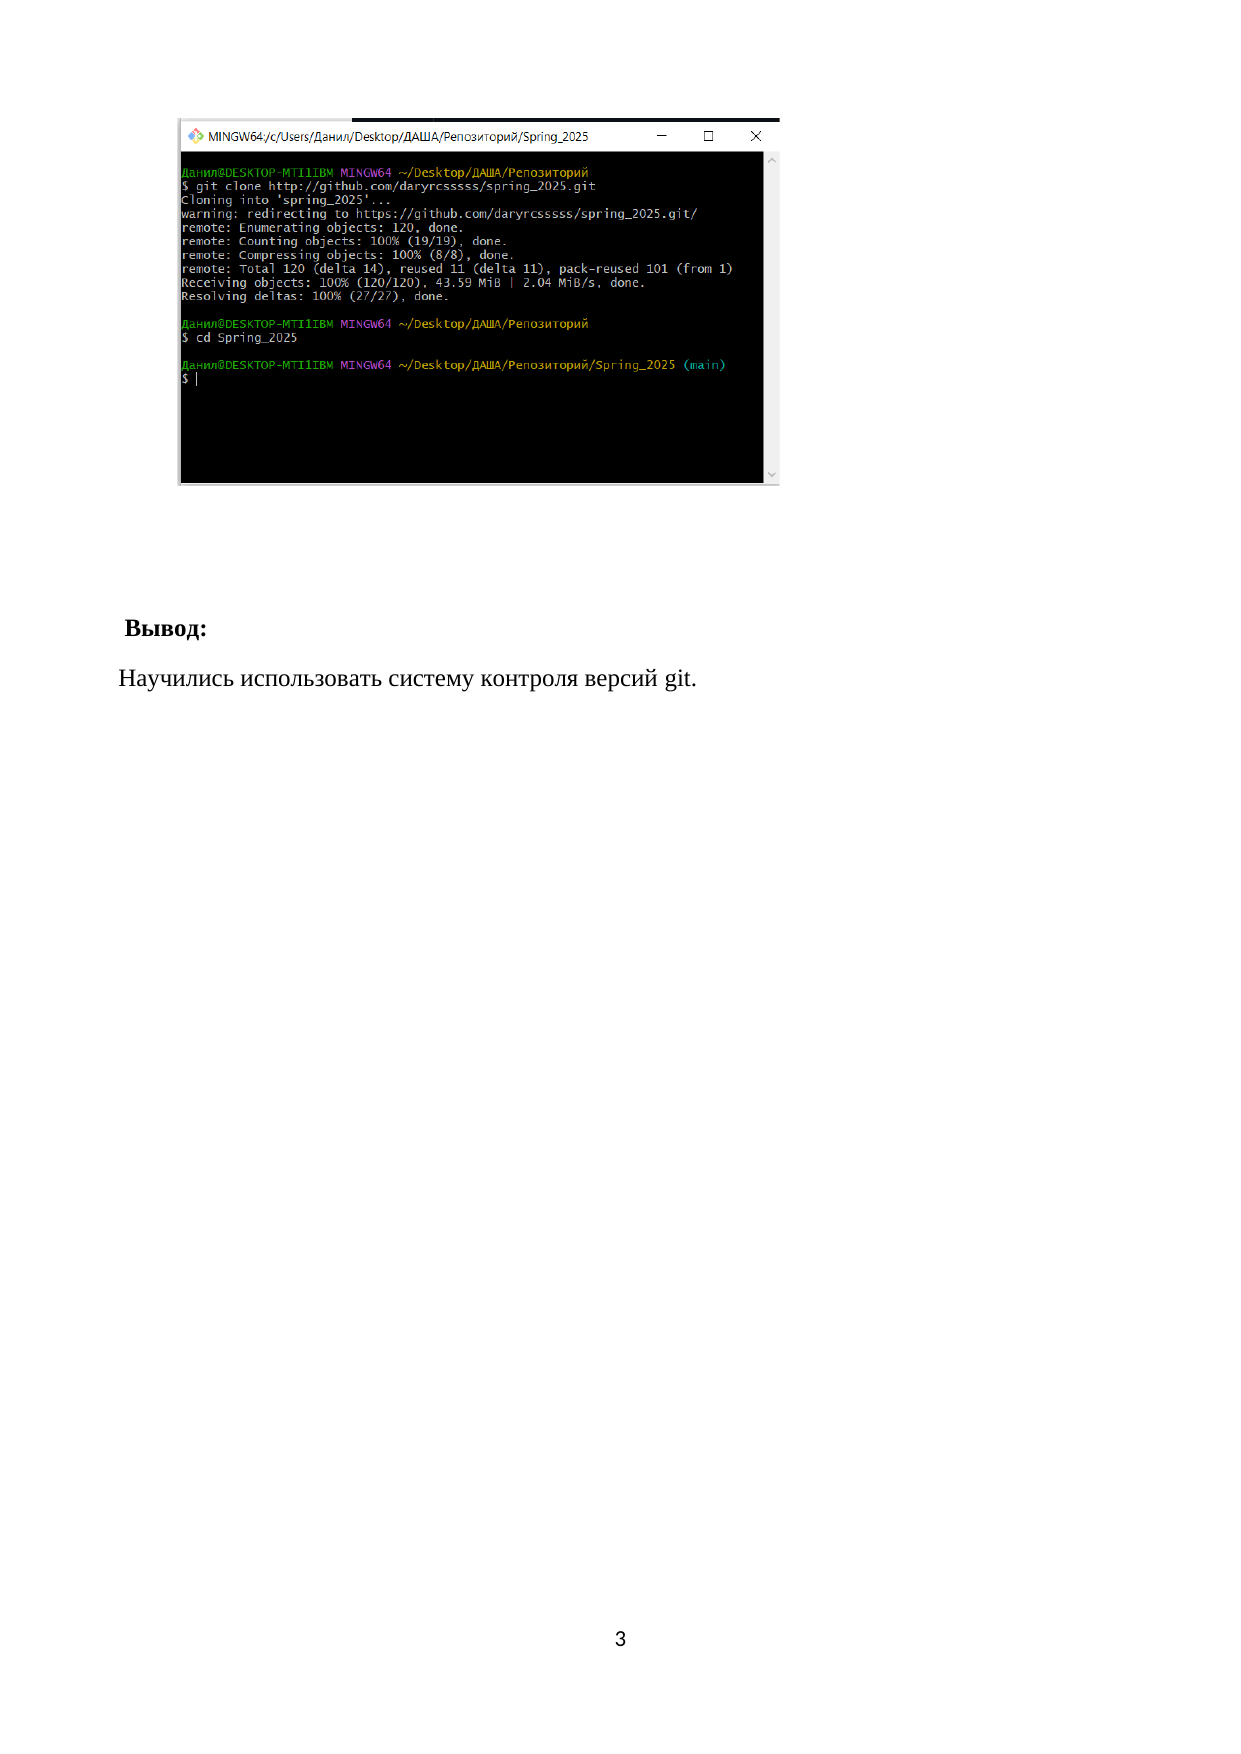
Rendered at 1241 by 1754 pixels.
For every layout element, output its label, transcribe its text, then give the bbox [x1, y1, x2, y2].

picture [177, 118, 780, 486]
text Научились использовать систему контроля версий git. [118, 663, 1152, 692]
text Вывод: [118, 613, 1152, 642]
